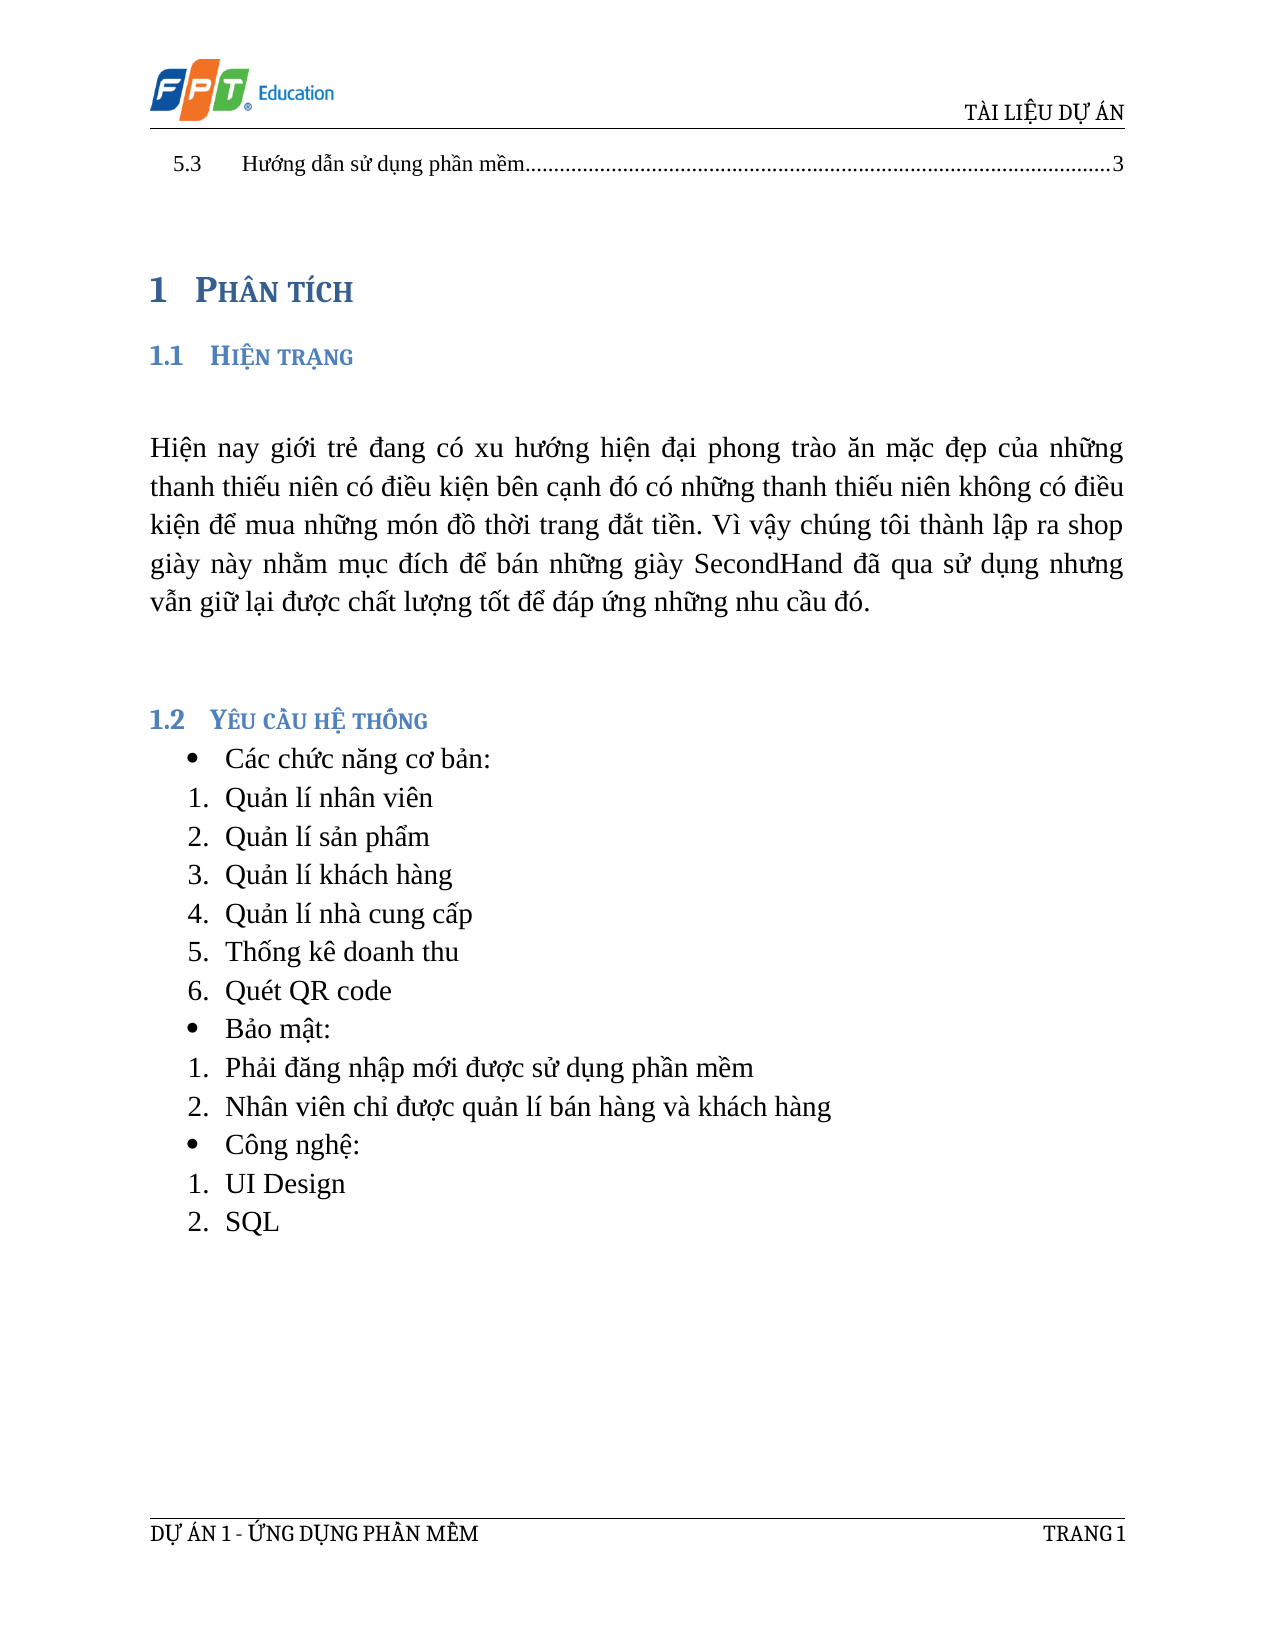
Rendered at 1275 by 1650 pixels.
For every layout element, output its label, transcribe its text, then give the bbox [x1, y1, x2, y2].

picture [150, 59, 336, 121]
list Thống kê doanh thu [187, 934, 1125, 968]
list Các chức năng cơ bản: [187, 742, 1125, 775]
list Quản lí khách hàng [187, 857, 1125, 891]
list Quản lí nhà cung cấp [187, 896, 1125, 929]
list Bảo mật: [187, 1012, 1125, 1045]
text Hiện nay giới trẻ đang có xu hướng hiện đại phong trào ăn mặc đẹp của những thanh thiếu niên có điều kiện bên cạnh đó có những thanh thiếu niên không có điều kiện để mua những món đồ thời trang đắt tiền. Vì vậy chúng tôi thành lập ra shop giày này nhằm mục đích để bán những giày SecondHand đã qua sử dụng nhưng vẫn giữ lại được chất lượng tốt để đáp ứng những nhu cầu đó. [150, 430, 1125, 618]
list Nhân viên chỉ được quản lí bán hàng và khách hàng [187, 1089, 1125, 1122]
subtitle Hiện trạng [150, 339, 1125, 372]
list SQL [187, 1204, 1125, 1238]
list Quét QR code [187, 973, 1125, 1007]
list Công nghệ: [187, 1127, 1125, 1161]
subtitle Yêu cầu hệ thống [150, 703, 1125, 737]
list Quản lí nhân viên [187, 780, 1125, 814]
list Phải đăng nhập mới được sử dụng phần mềm [187, 1050, 1125, 1084]
list Quản lí sản phẩm [187, 819, 1125, 852]
list UI Design [187, 1166, 1125, 1199]
subtitle Phân tích [150, 268, 1125, 311]
